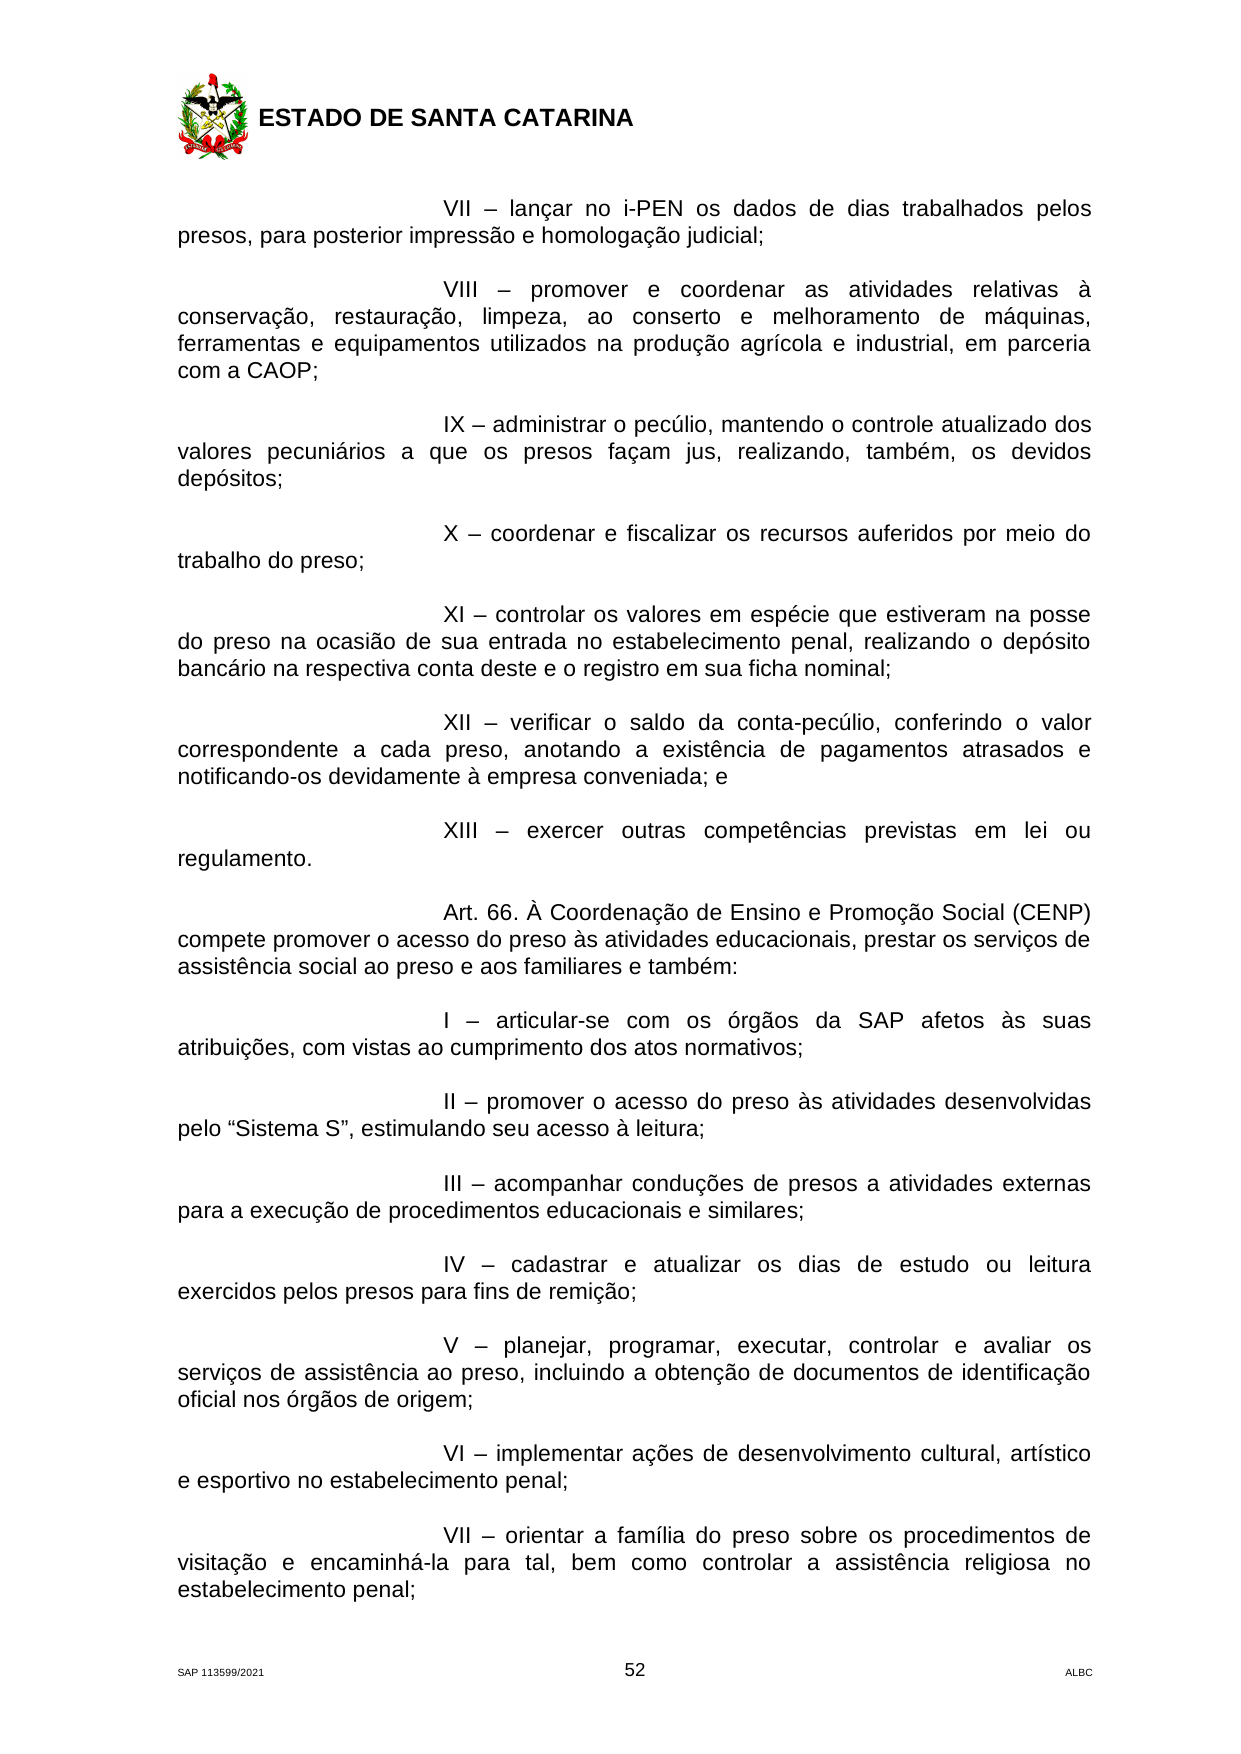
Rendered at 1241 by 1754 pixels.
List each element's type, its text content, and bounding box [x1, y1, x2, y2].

text I – articular-se com os órgãos da SAP afetos às suas atribuições, com vistas ao cumprimento dos atos normativos; [177, 1006, 1092, 1061]
text III – acompanhar conduções de presos a atividades externas para a execução de procedimentos educacionais e similares; [177, 1169, 1092, 1223]
text XI – controlar os valores em espécie que estiveram na posse do preso na ocasião de sua entrada no estabelecimento penal, realizando o depósito bancário na respectiva conta deste e o registro em sua ficha nominal; [177, 600, 1092, 681]
text IV – cadastrar e atualizar os dias de estudo ou leitura exercidos pelos presos para fins de remição; [177, 1250, 1092, 1304]
text VIII – promover e coordenar as atividades relativas à conservação, restauração, limpeza, ao conserto e melhoramento de máquinas, ferramentas e equipamentos utilizados na produção agrícola e industrial, em parceria com a CAOP; [177, 275, 1092, 383]
text V – planejar, programar, executar, controlar e avaliar os serviços de assistência ao preso, incluindo a obtenção de documentos de identificação oficial nos órgãos de origem; [177, 1331, 1092, 1413]
picture [177, 73, 249, 161]
text XIII – exercer outras competências previstas em lei ou regulamento. [177, 817, 1092, 871]
text VI – implementar ações de desenvolvimento cultural, artístico e esportivo no estabelecimento penal; [177, 1440, 1092, 1494]
text IX – administrar o pecúlio, mantendo o controle atualizado dos valores pecuniários a que os presos façam jus, realizando, também, os devidos depósitos; [177, 411, 1092, 492]
text X – coordenar e fiscalizar os recursos auferidos por meio do trabalho do preso; [177, 519, 1092, 573]
text VII – orientar a família do preso sobre os procedimentos de visitação e encaminhá-la para tal, bem como controlar a assistência religiosa no estabelecimento penal; [177, 1521, 1092, 1602]
text XII – verificar o saldo da conta-pecúlio, conferindo o valor correspondente a cada preso, anotando a existência de pagamentos atrasados e notificando-os devidamente à empresa conveniada; e [177, 708, 1092, 790]
text Art. 66. À Coordenação de Ensino e Promoção Social (CENP) compete promover o acesso do preso às atividades educacionais, prestar os serviços de assistência social ao preso e aos familiares e também: [177, 898, 1092, 979]
text VII – lançar no i-PEN os dados de dias trabalhados pelos presos, para posterior impressão e homologação judicial; [177, 194, 1092, 248]
text II – promover o acesso do preso às atividades desenvolvidas pelo “Sistema S”, estimulando seu acesso à leitura; [177, 1088, 1092, 1142]
